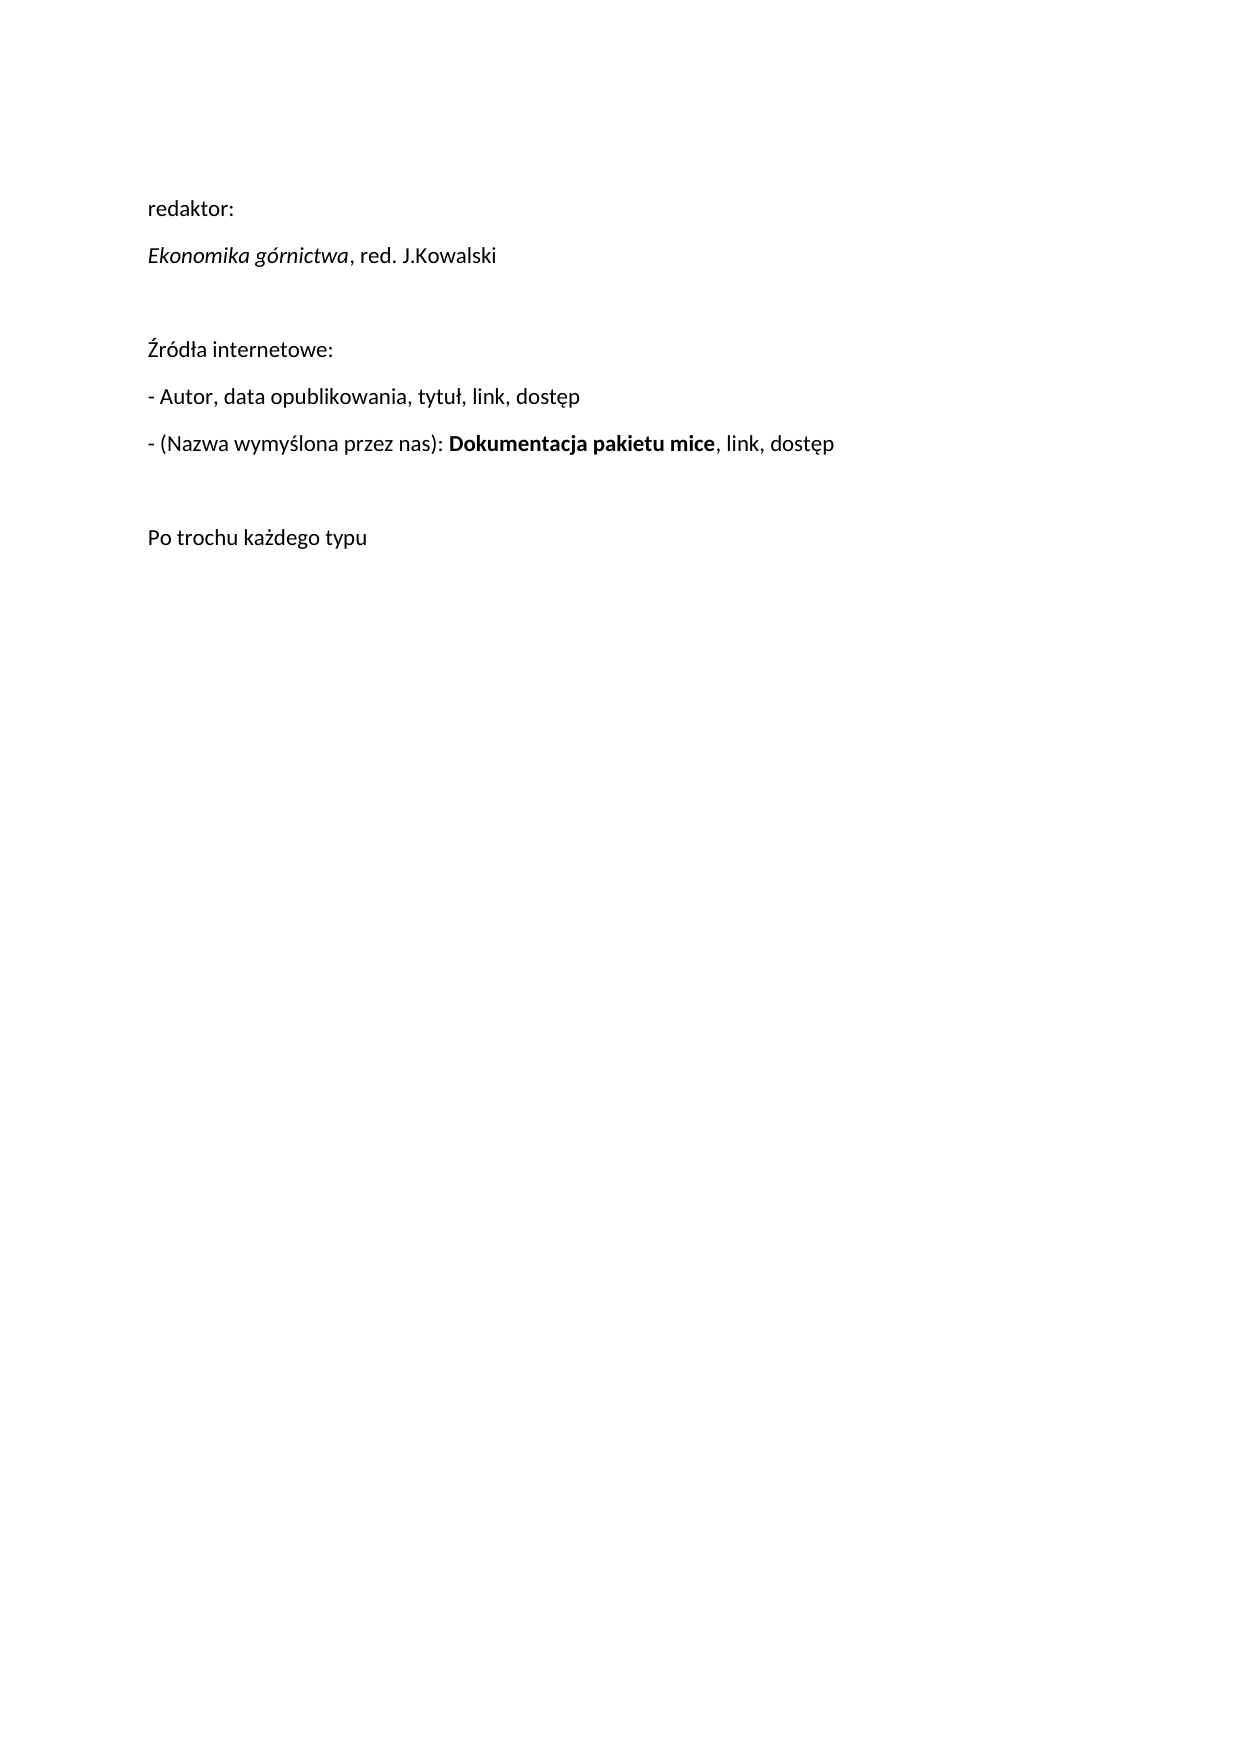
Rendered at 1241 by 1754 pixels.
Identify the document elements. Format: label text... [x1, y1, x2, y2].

text - (Nazwa wymyślona przez nas): Dokumentacja pakietu mice, link, dostęp [148, 429, 1093, 457]
text Źródła internetowe: [148, 335, 1093, 363]
text Po trochu każdego typu [148, 523, 1093, 551]
text - Autor, data opublikowania, tytuł, link, dostęp [148, 382, 1093, 410]
text Ekonomika górnictwa, red. J.Kowalski [148, 241, 1093, 269]
text redaktor: [148, 194, 1093, 222]
